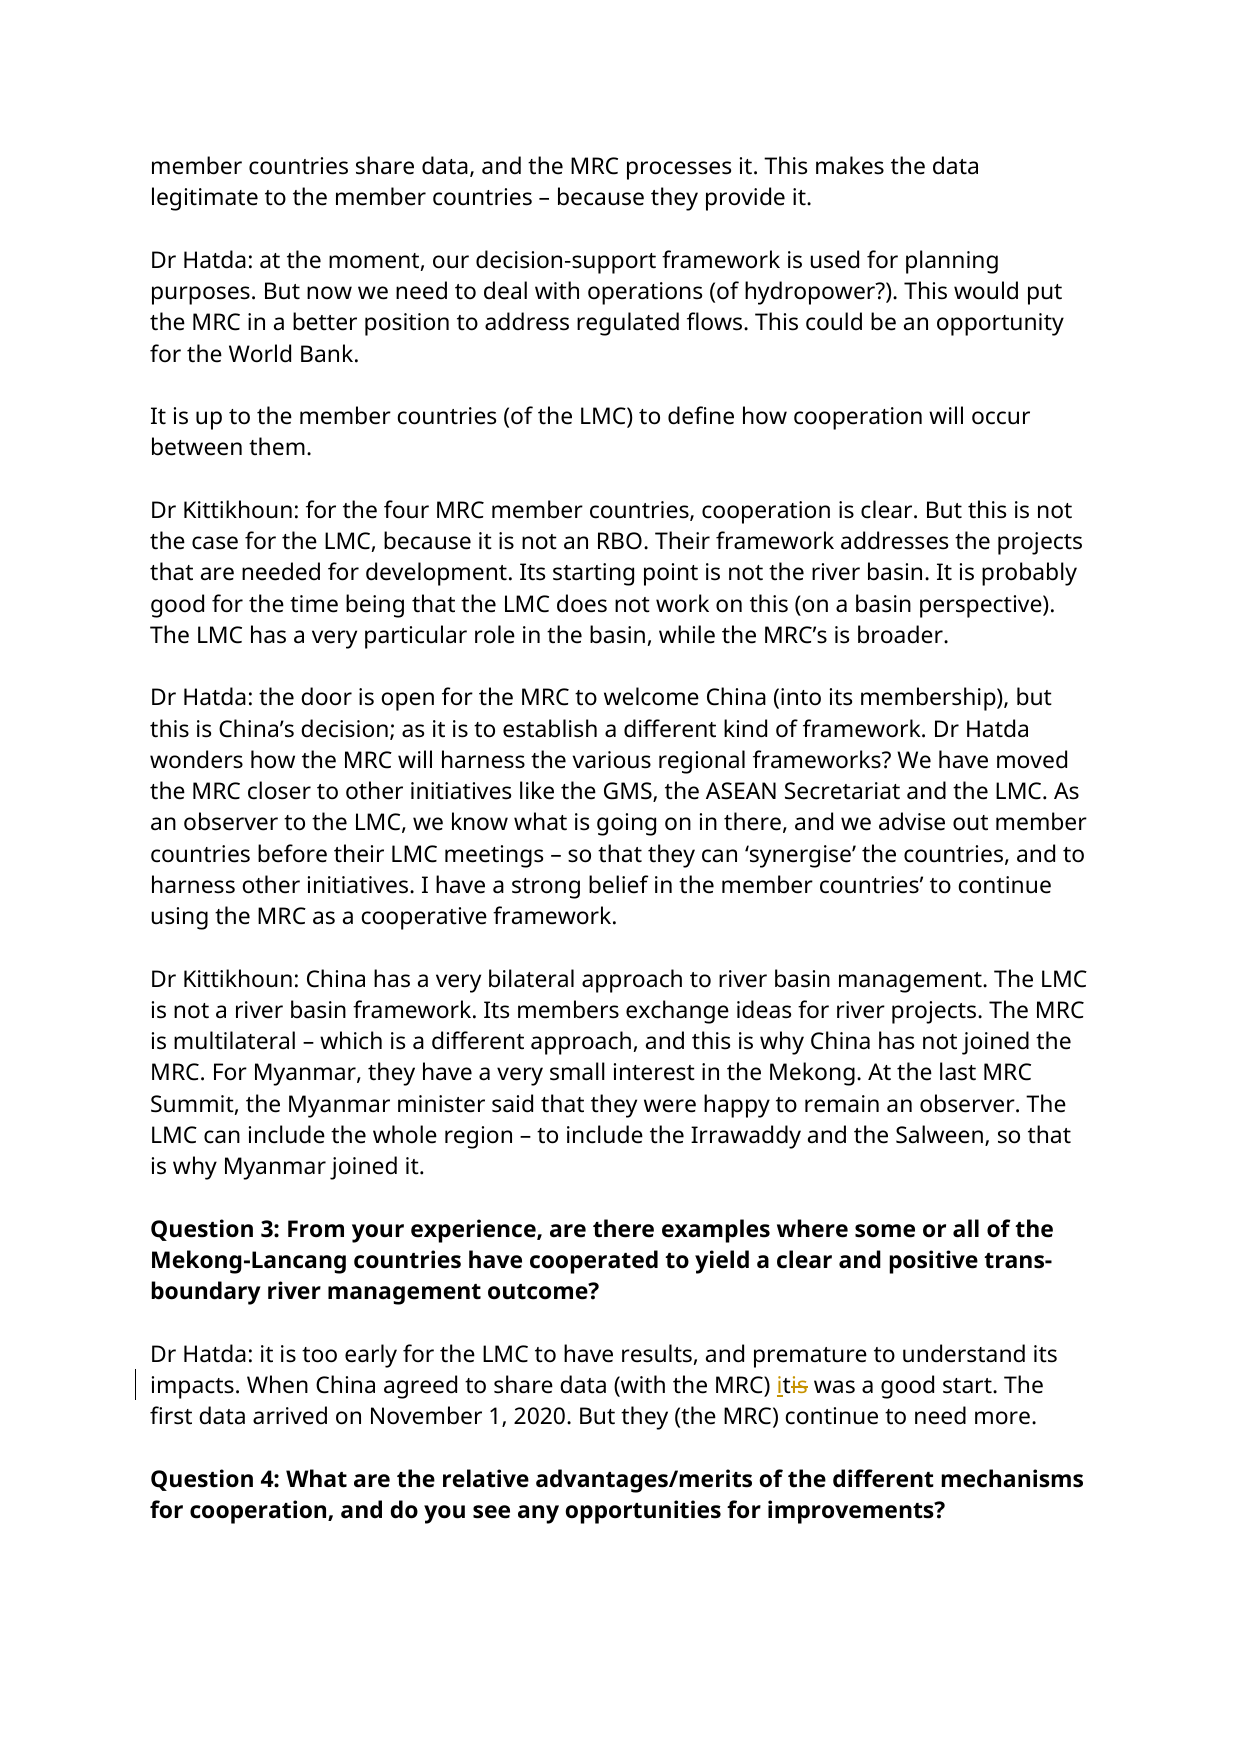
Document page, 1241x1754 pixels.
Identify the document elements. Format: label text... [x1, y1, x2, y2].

text Dr Hatda: it is too early for the LMC to have results, and premature to understand its impacts. When China agreed to share data (with the MRC) t was a good start. The first data arrived on November 1, 2020. But they (the MRC) continue to need more. [150, 1337, 1090, 1431]
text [150, 150, 1090, 212]
text It is up to the member countries (of the LMC) to define how cooperation will occur between them. [150, 400, 1090, 462]
text Dr Hatda: the door is open for the MRC to welcome China (into its membership), but this is China’s decision; as it is to establish a different kind of framework. Dr Hatda wonders how the MRC will harness the various regional frameworks? We have moved the MRC closer to other initiatives like the GMS, the ASEAN Secretariat and the LMC. As an observer to the LMC, we know what is going on in there, and we advise out member countries before their LMC meetings – so that they can ‘synergise’ the countries, and to harness other initiatives. I have a strong belief in the member countries’ to continue using the MRC as a cooperative framework. [150, 681, 1090, 931]
text Dr Hatda: at the moment, our decision-support framework is used for planning purposes. But now we need to deal with operations (of hydropower?). This would put the MRC in a better position to address regulated flows. This could be an opportunity for the World Bank. [150, 244, 1090, 369]
text Dr Kittikhoun: for the four MRC member countries, cooperation is clear. But this is not the case for the LMC, because it is not an RBO. Their framework addresses the projects that are needed for development. Its starting point is not the river basin. It is probably good for the time being that the LMC does not work on this (on a basin perspective). The LMC has a very particular role in the basin, while the MRC’s is broader. [150, 494, 1090, 650]
text Dr Kittikhoun: China has a very bilateral approach to river basin management. The LMC is not a river basin framework. Its members exchange ideas for river projects. The MRC is multilateral – which is a different approach, and this is why China has not joined the MRC. For Myanmar, they have a very small interest in the Mekong. At the last MRC Summit, the Myanmar minister said that they were happy to remain an observer. The LMC can include the whole region – to include the Irrawaddy and the Salween, so that is why Myanmar joined it. [150, 962, 1090, 1181]
text Question 3: From your experience, are there examples where some or all of the Mekong-Lancang countries have cooperated to yield a clear and positive trans-boundary river management outcome? [150, 1212, 1090, 1306]
text Question 4: What are the relative advantages/merits of the different mechanisms for cooperation, and do you see any opportunities for improvements? [150, 1462, 1090, 1525]
